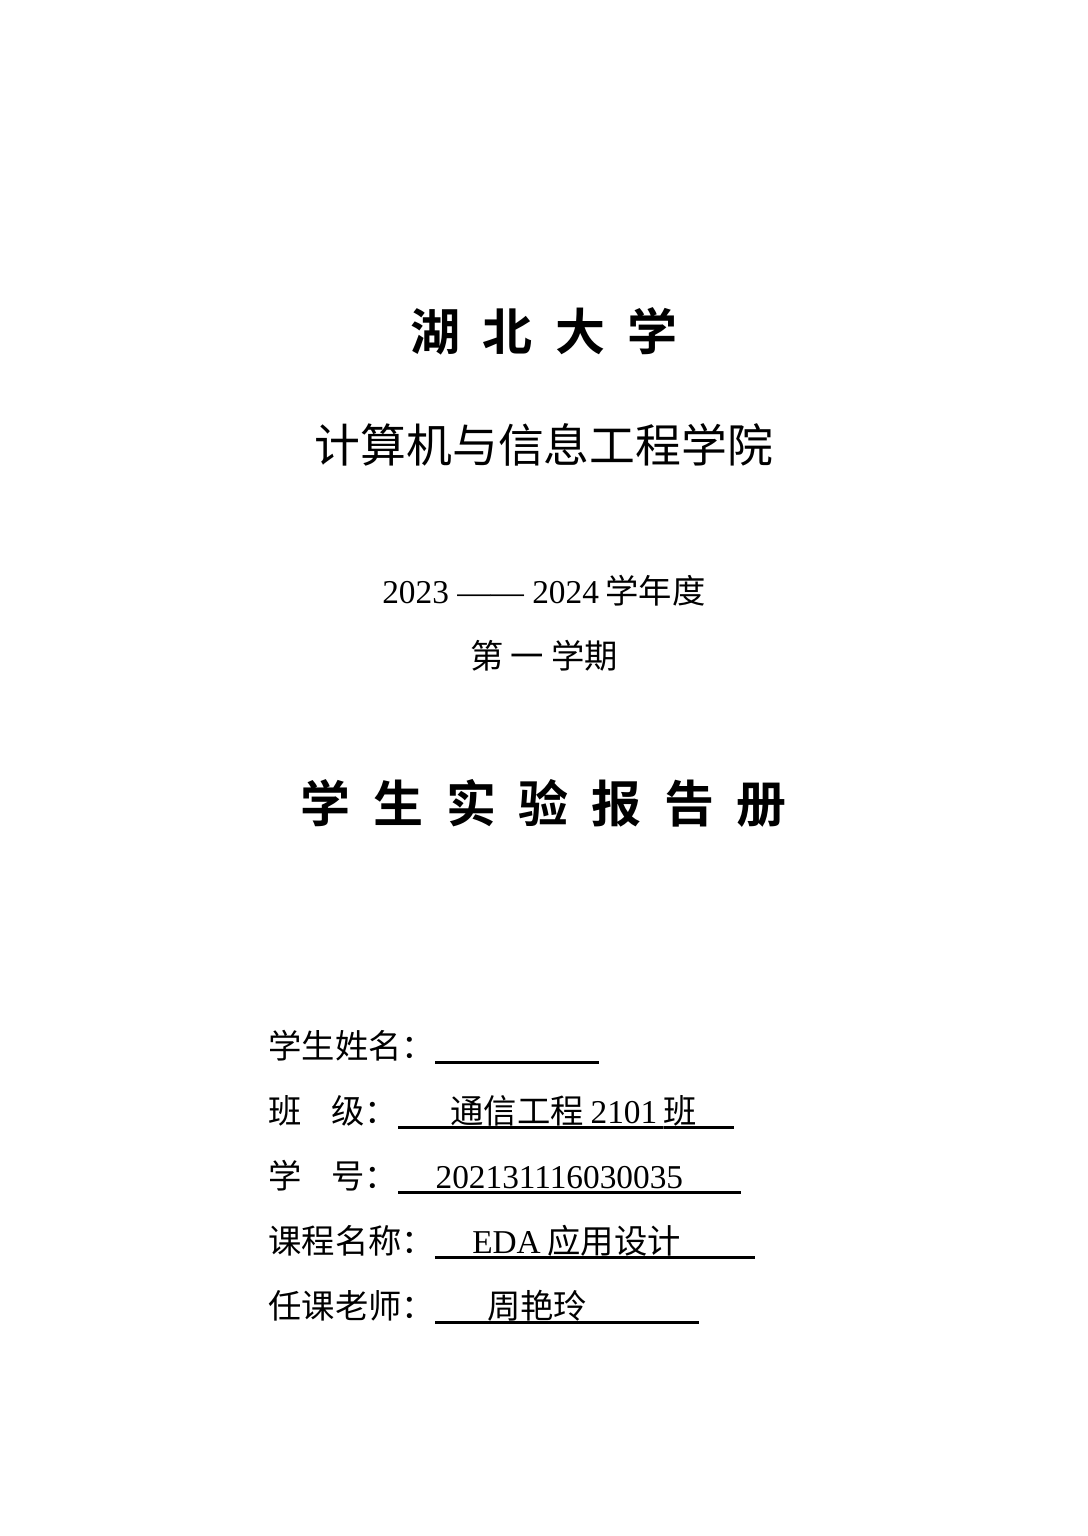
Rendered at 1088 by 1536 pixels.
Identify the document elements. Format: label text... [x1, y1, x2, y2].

text 学生姓名： [118, 1011, 969, 1076]
text 学 生 实 验 报 告 册 [118, 751, 969, 849]
text 湖 北 大 学 [118, 280, 969, 378]
text 课程名称： EDA应用设计 [118, 1206, 969, 1271]
text 学 号： 202131116030035 [118, 1141, 969, 1206]
text 2023 —— 2024学年度 [118, 556, 969, 621]
text 任课老师： 周艳玲 [118, 1271, 969, 1336]
text 计算机与信息工程学院 [118, 394, 969, 491]
text 班 级： 通信工程2101班 [118, 1076, 969, 1141]
text 第 一 学期 [118, 621, 969, 686]
